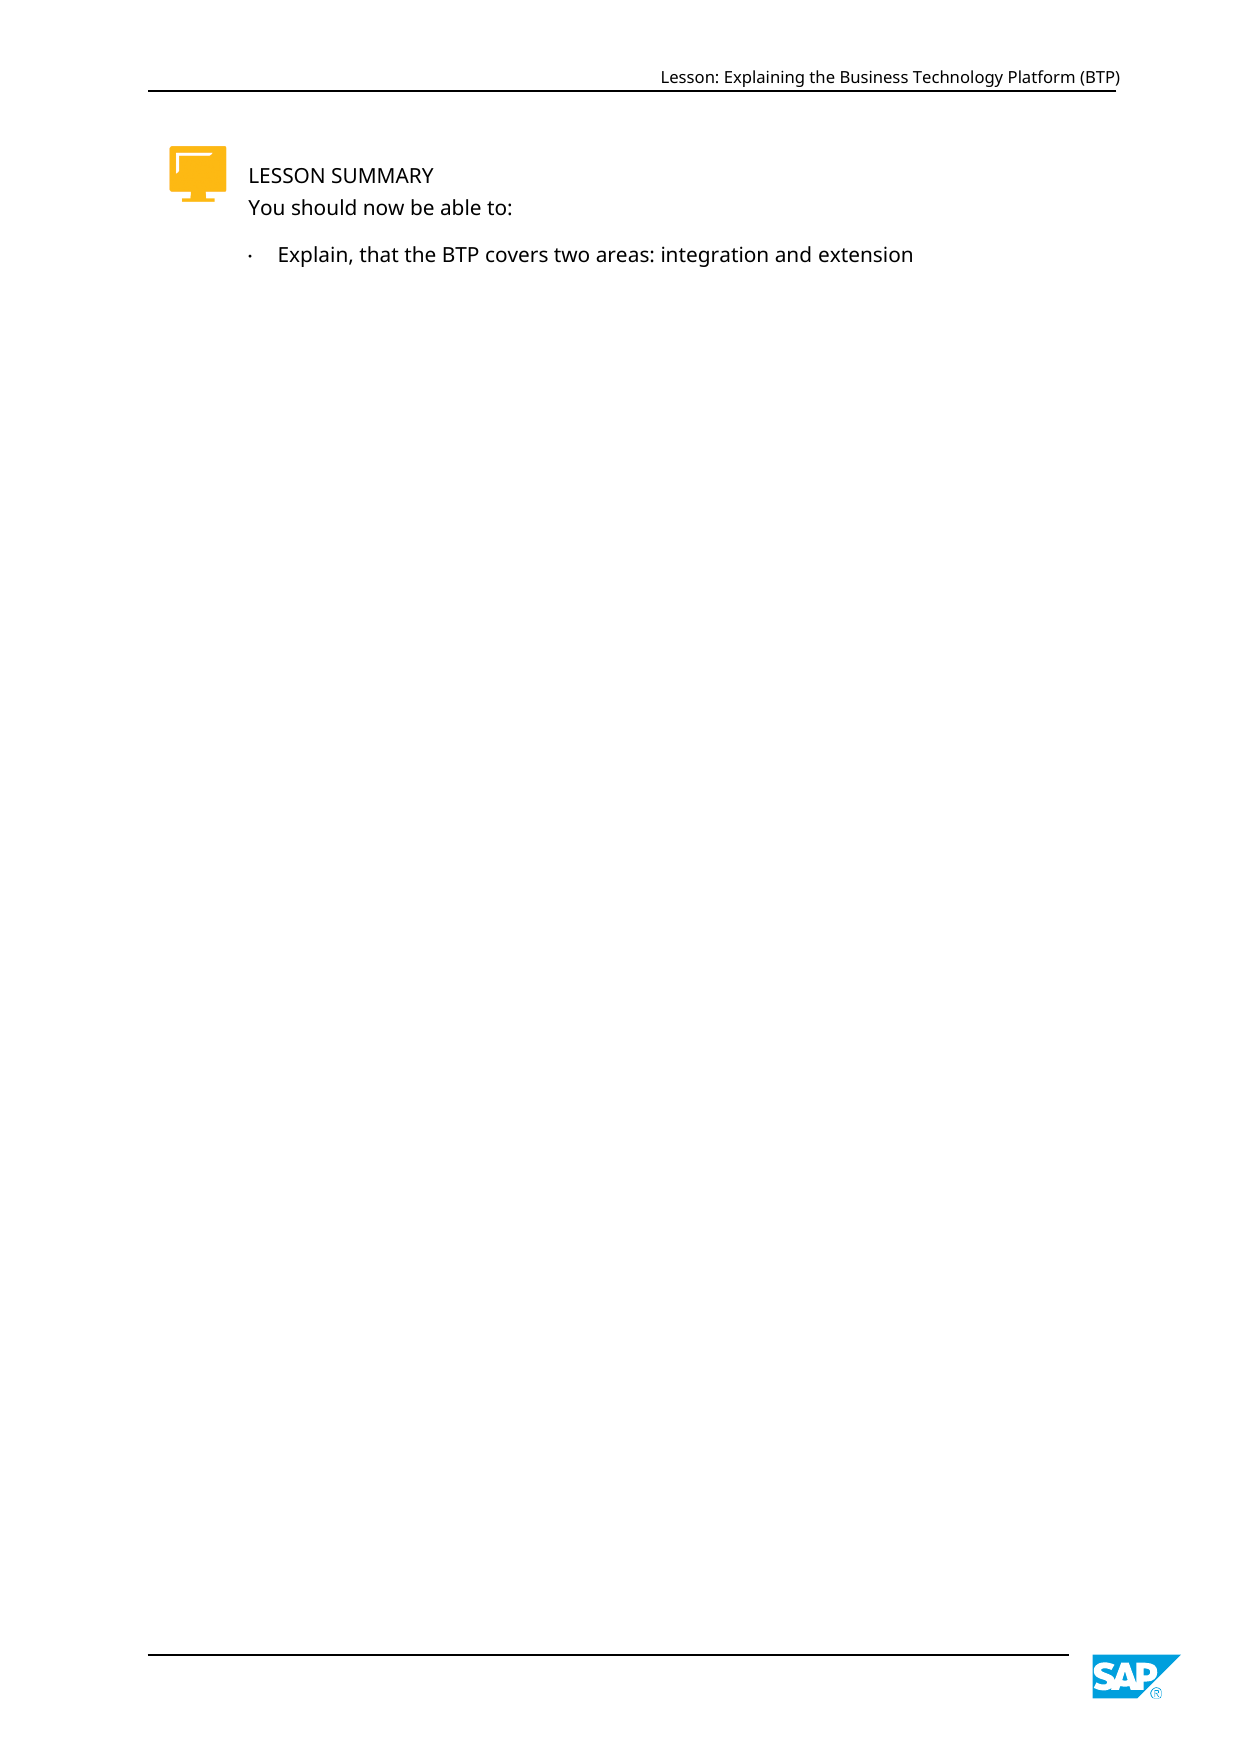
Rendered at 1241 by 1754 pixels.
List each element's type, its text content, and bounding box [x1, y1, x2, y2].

picture [1150, 1687, 1162, 1699]
picture [169, 146, 227, 202]
text Lesson: Explaining the Business Technology Platform (BTP) [660, 66, 1221, 88]
text You should now be able to: [248, 193, 1221, 221]
text LESSON SUMMARY [248, 161, 1221, 190]
list Explain, that the BTP covers two areas: integration and extension [248, 240, 1221, 268]
